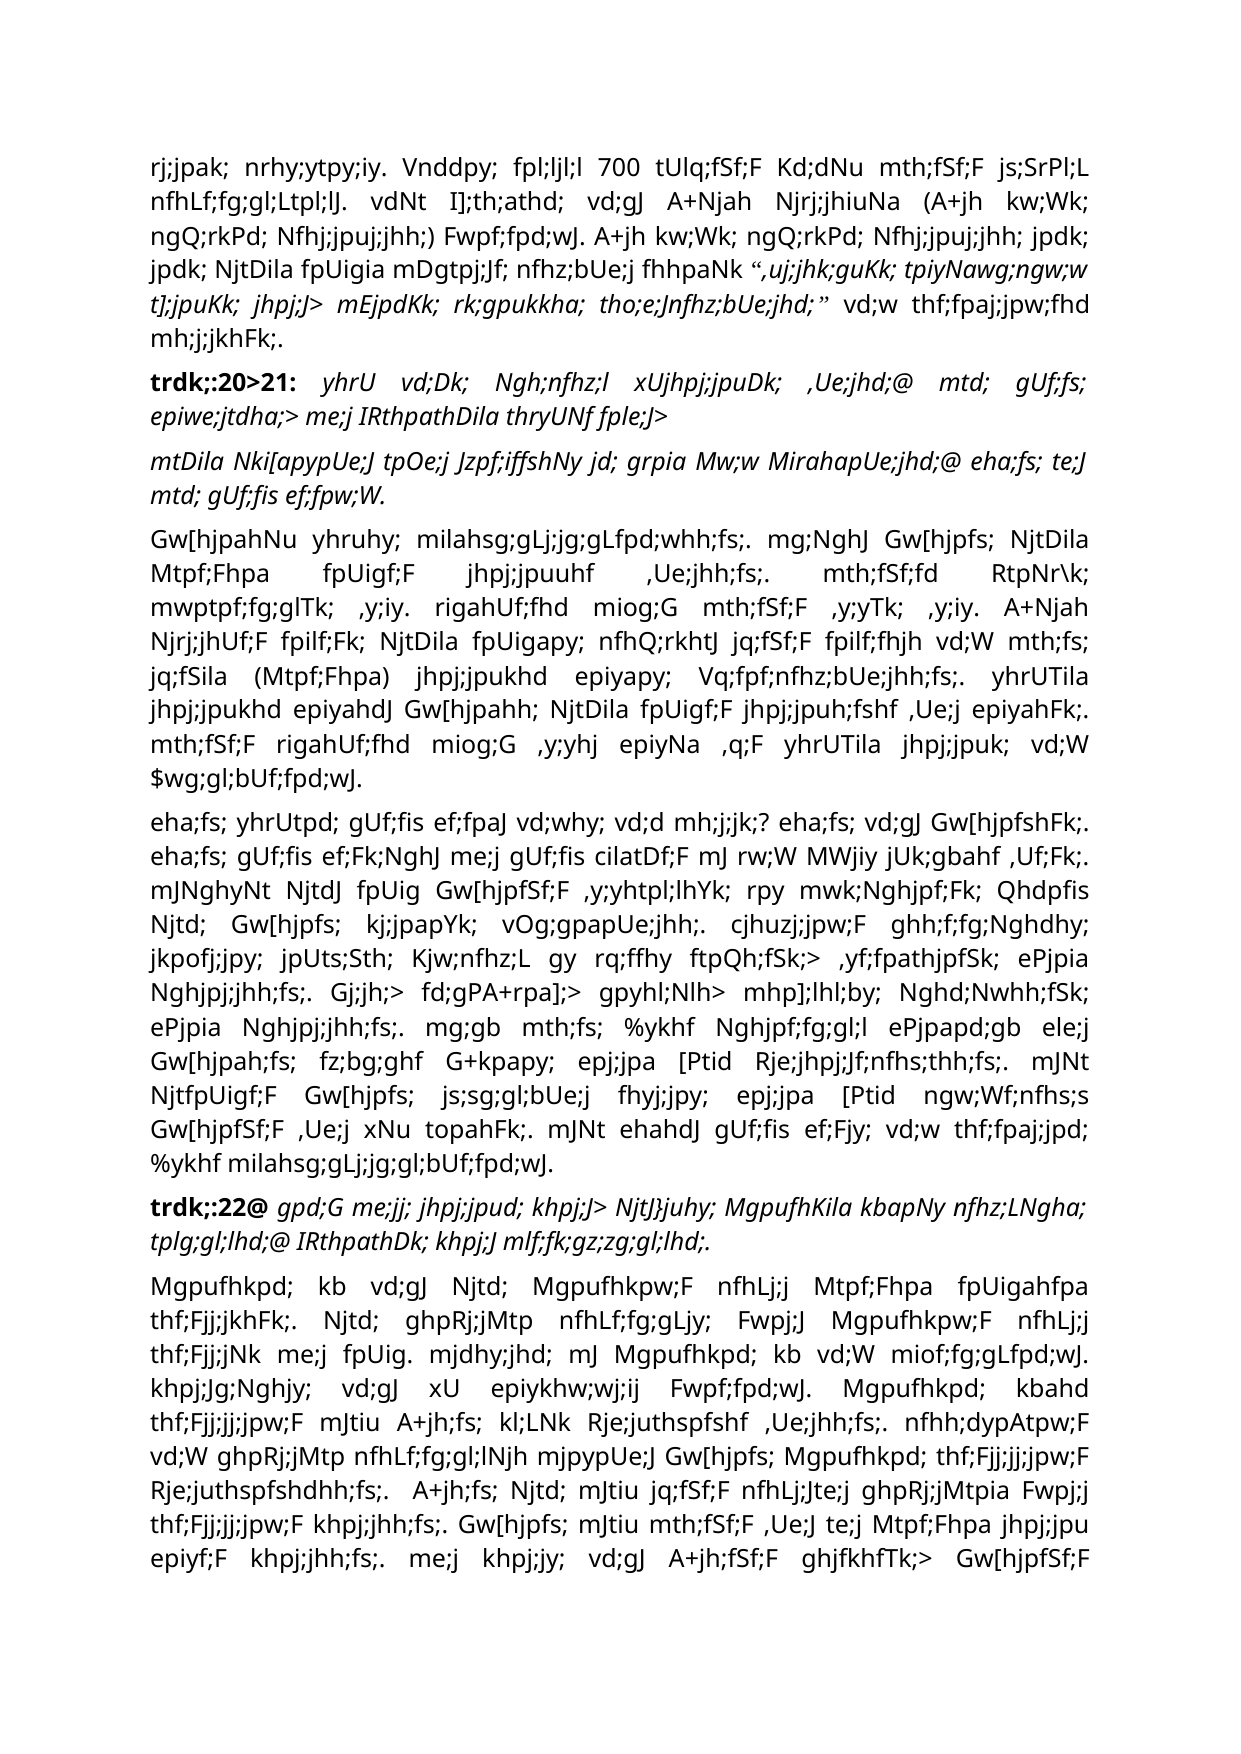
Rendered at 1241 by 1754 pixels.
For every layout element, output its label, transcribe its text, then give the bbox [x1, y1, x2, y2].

text mtDila Nki[apypUe;J tpOe;j Jzpf;iffshNy jd; grpia Mw;w MirahapUe;jhd;@ eha;fs; te;J mtd; gUf;fis ef;fpw;W. [150, 443, 1090, 511]
text trdk;:22@ gpd;G me;jj; jhpj;jpud; khpj;J> NjtJ}juhy; MgpufhKila kbapNy nfhz;LNgha; tplg;gl;lhd;@ IRthpathDk; khpj;J mlf;fk;gz;zg;gl;lhd;. [150, 1190, 1090, 1258]
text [150, 1268, 1090, 1575]
text Gw[hjpahNu yhruhy; milahsg;gLj;jg;gLfpd;whh;fs;. mg;NghJ Gw[hjpfs; NjtDila Mtpf;Fhpa fpUigf;F jhpj;jpuuhf ,Ue;jhh;fs;. mth;fSf;fd RtpNr\k; mwptpf;fg;glTk; ,y;iy. rigahUf;fhd miog;G mth;fSf;F ,y;yTk; ,y;iy. A+Njah Njrj;jhUf;F fpilf;Fk; NjtDila fpUigapy; nfhQ;rkhtJ jq;fSf;F fpilf;fhjh vd;W mth;fs; jq;fSila (Mtpf;Fhpa) jhpj;jpukhd epiyapy; Vq;fpf;nfhz;bUe;jhh;fs;. yhrUTila jhpj;jpukhd epiyahdJ Gw[hjpahh; NjtDila fpUigf;F jhpj;jpuh;fshf ,Ue;j epiyahFk;. mth;fSf;F rigahUf;fhd miog;G ,y;yhj epiyNa ,q;F yhrUTila jhpj;jpuk; vd;W $wg;gl;bUf;fpd;wJ. [150, 522, 1090, 794]
text eha;fs; yhrUtpd; gUf;fis ef;fpaJ vd;why; vd;d mh;j;jk;? eha;fs; vd;gJ Gw[hjpfshFk;. eha;fs; gUf;fis ef;Fk;NghJ me;j gUf;fis cilatDf;F mJ rw;W MWjiy jUk;gbahf ,Uf;Fk;. mJNghyNt NjtdJ fpUig Gw[hjpfSf;F ,y;yhtpl;lhYk; rpy mwk;Nghjpf;Fk; Qhdpfis Njtd; Gw[hjpfs; kj;jpapYk; vOg;gpapUe;jhh;. cjhuzj;jpw;F ghh;f;fg;Nghdhy; jkpofj;jpy; jpUts;Sth; Kjw;nfhz;L gy rq;ffhy ftpQh;fSk;> ,yf;fpathjpfSk; ePjpia Nghjpj;jhh;fs;. Gj;jh;> fd;gPA+rpa];> gpyhl;Nlh> mhp];lhl;by; Nghd;Nwhh;fSk; ePjpia Nghjpj;jhh;fs;. mg;gb mth;fs; %ykhf Nghjpf;fg;gl;l ePjpapd;gb ele;j Gw[hjpah;fs; fz;bg;ghf G+kpapy; epj;jpa [Ptid Rje;jhpj;Jf;nfhs;thh;fs;. mJNt NjtfpUigf;F Gw[hjpfs; js;sg;gl;bUe;j fhyj;jpy; epj;jpa [Ptid ngw;Wf;nfhs;s Gw[hjpfSf;F ,Ue;j xNu topahFk;. mJNt ehahdJ gUf;fis ef;Fjy; vd;w thf;fpaj;jpd; %ykhf milahsg;gLj;jg;gl;bUf;fpd;wJ. [150, 805, 1090, 1179]
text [150, 150, 1090, 354]
text trdk;:20>21: yhrU vd;Dk; Ngh;nfhz;l xUjhpj;jpuDk; ,Ue;jhd;@ mtd; gUf;fs; epiwe;jtdha;> me;j IRthpathDila thryUNf fple;J> [150, 365, 1090, 433]
